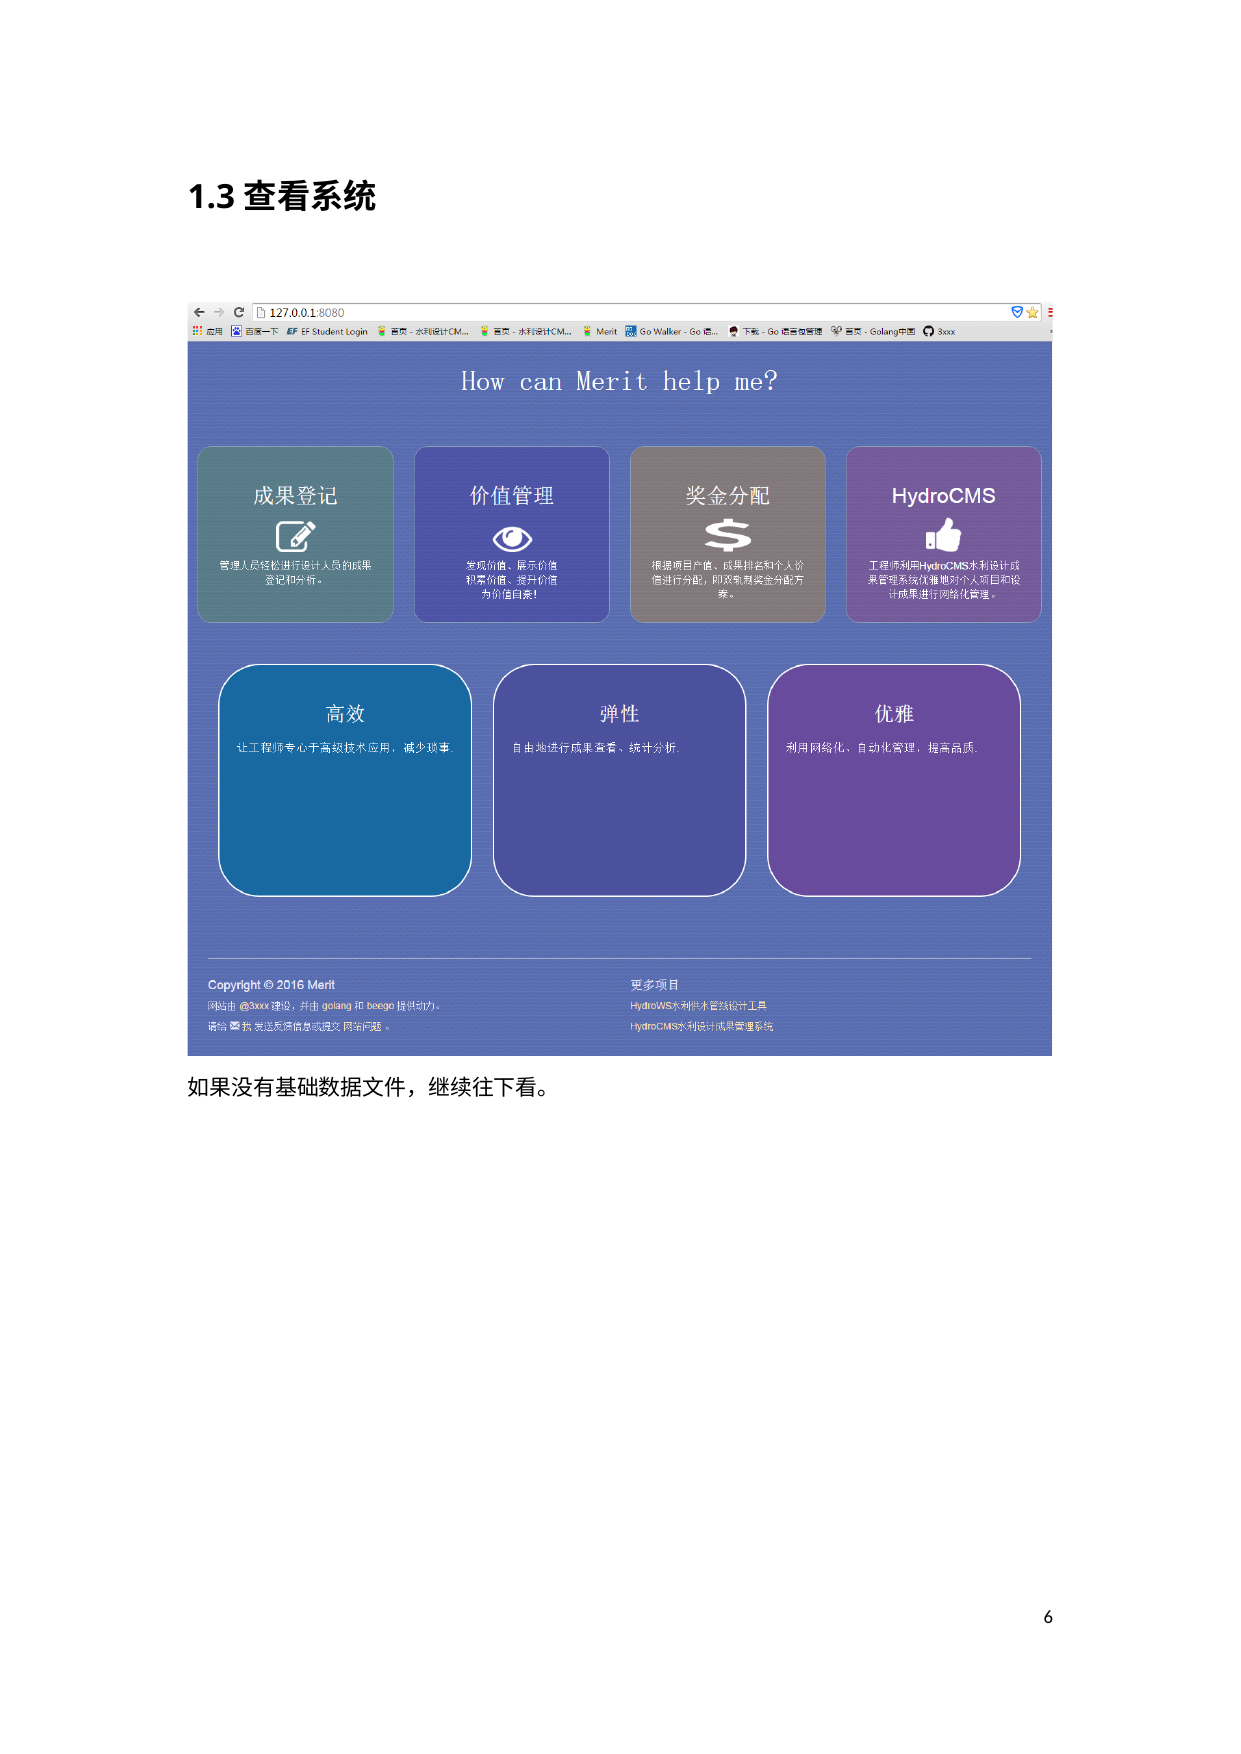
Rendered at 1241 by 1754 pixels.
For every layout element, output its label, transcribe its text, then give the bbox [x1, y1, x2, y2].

picture [187, 302, 1053, 1056]
subtitle 1.3 查看系统 [187, 162, 1053, 227]
text 如果没有基础数据文件，继续往下看。 [187, 1069, 1053, 1102]
